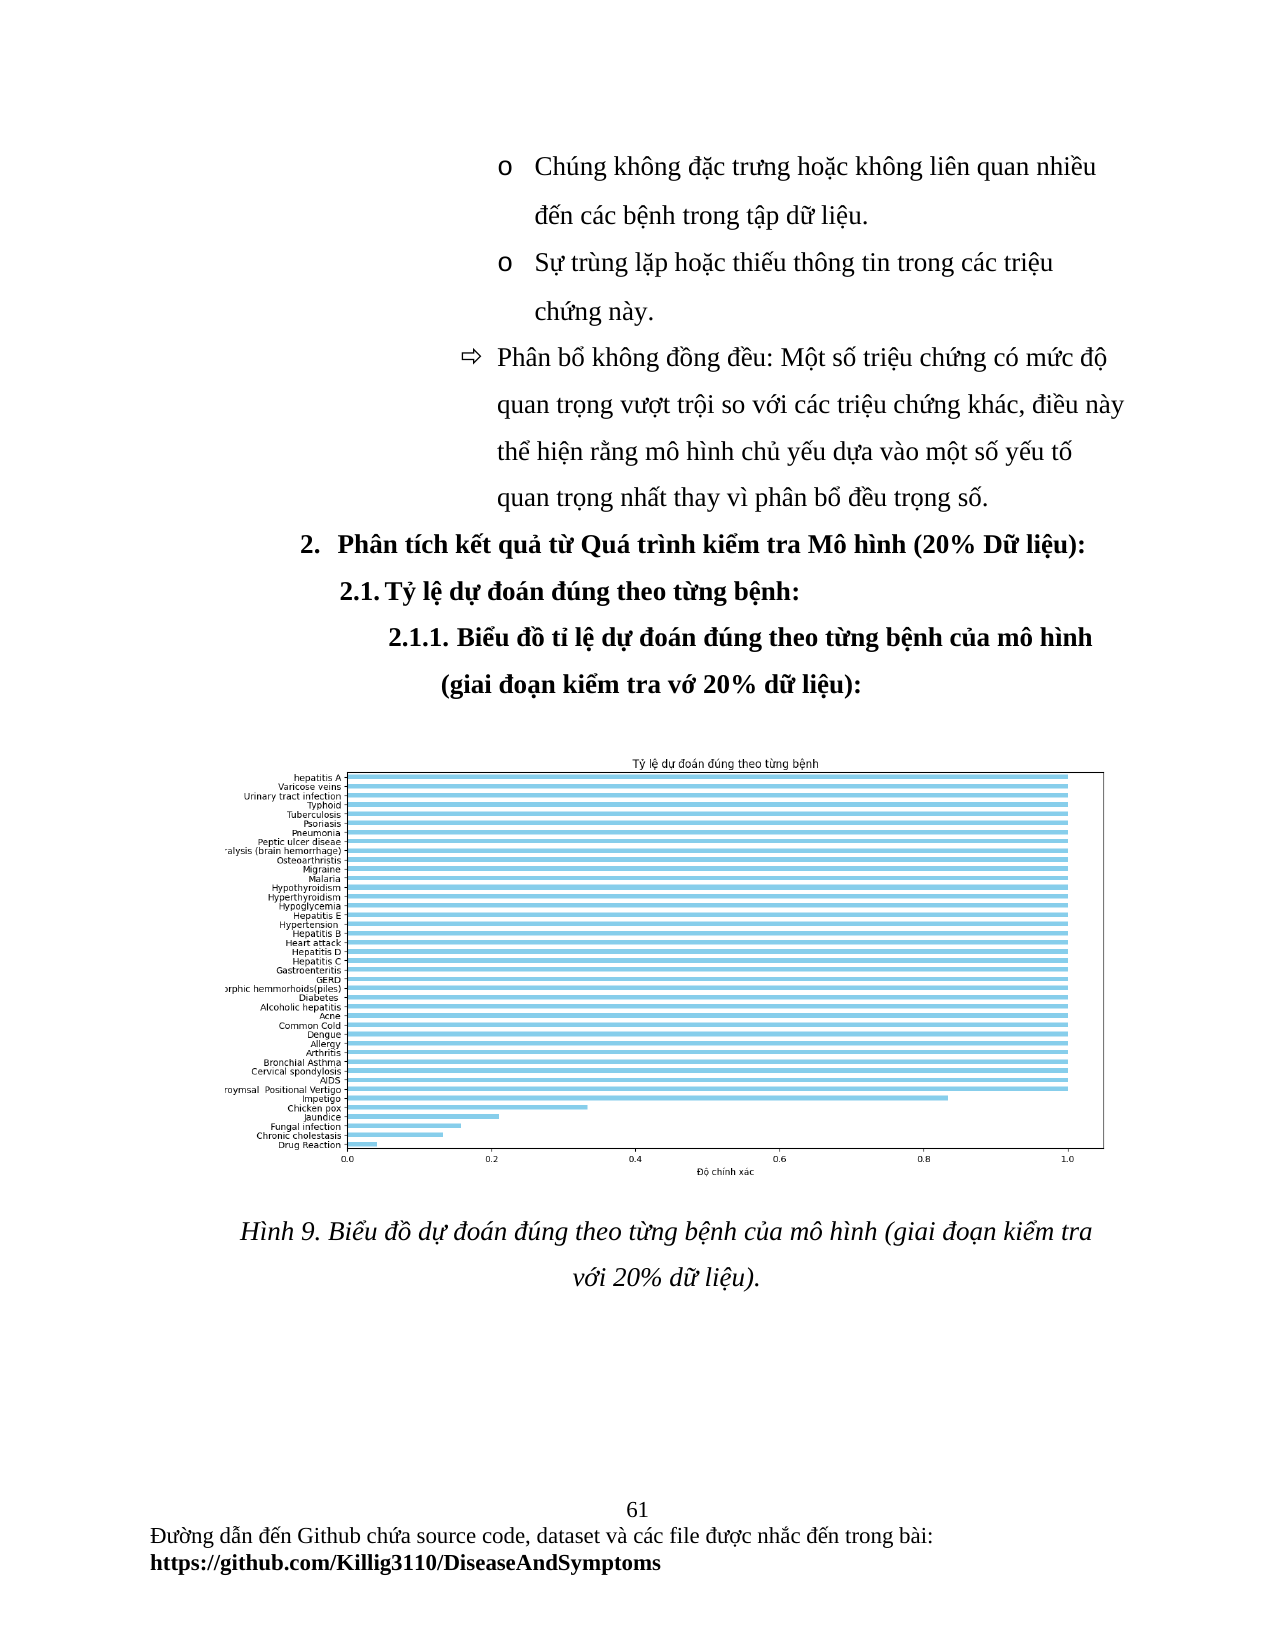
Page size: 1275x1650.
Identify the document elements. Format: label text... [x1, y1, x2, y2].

list Phân tích kết quả từ Quá trình kiểm tra Mô hình (20% Dữ liệu): [300, 528, 1111, 559]
list Tỷ lệ dự đoán đúng theo từng bệnh: [339, 575, 1111, 606]
list Sự trùng lặp hoặc thiếu thông tin trong các triệu chứng này. [497, 246, 1125, 326]
list Hình 9. Biểu đồ dự đoán đúng theo từng bệnh của mô hình (giai đoạn kiểm tra với 20% dữ liệu). [225, 1215, 1111, 1293]
list Phân bổ không đồng đều: Một số triệu chứng có mức độ quan trọng vượt trội so với các triệu chứng khác, điều này thể hiện rằng mô hình chủ yếu dựa vào một số yếu tố quan trọng nhất thay vì phân bổ đều trọng số. [459, 341, 1125, 512]
list Biểu đồ tỉ lệ dự đoán đúng theo từng bệnh của mô hình (giai đoạn kiểm tra vớ 20% dữ liệu): [388, 621, 1111, 699]
picture [225, 714, 1200, 1202]
list Chúng không đặc trưng hoặc không liên quan nhiều đến các bệnh trong tập dữ liệu. [497, 150, 1125, 230]
